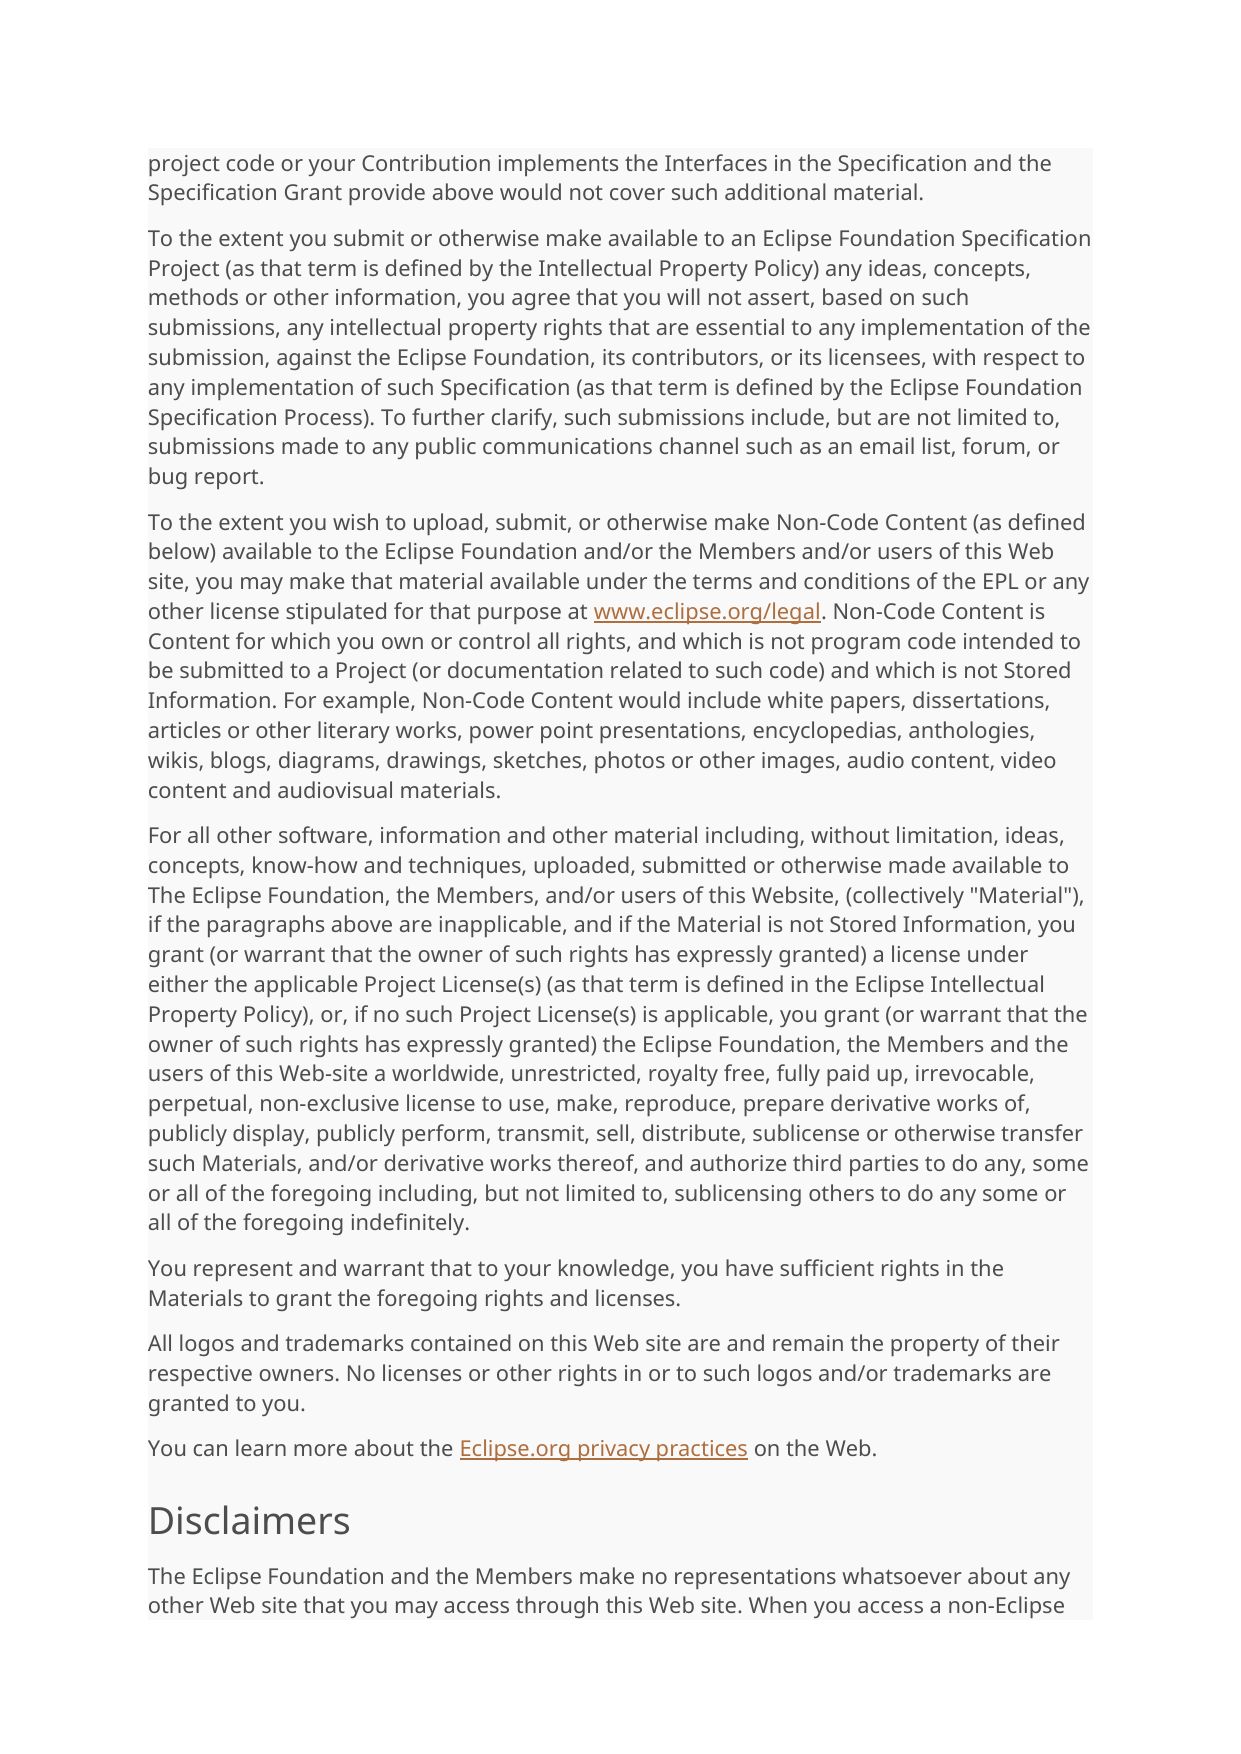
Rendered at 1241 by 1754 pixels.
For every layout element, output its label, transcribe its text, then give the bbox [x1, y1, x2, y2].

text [148, 1561, 1093, 1620]
text You can learn more about the Eclipse.org privacy practices on the Web. [148, 1433, 1093, 1463]
text Disclaimers [148, 1494, 1093, 1545]
text For all other software, information and other material including, without limitation, ideas, concepts, know-how and techniques, uploaded, submitted or otherwise made available to The Eclipse Foundation, the Members, and/or users of this Website, (collectively "Material"), if the paragraphs above are inapplicable, and if the Material is not Stored Information, you grant (or warrant that the owner of such rights has expressly granted) a license under either the applicable Project License(s) (as that term is defined in the Eclipse Intellectual Property Policy), or, if no such Project License(s) is applicable, you grant (or warrant that the owner of such rights has expressly granted) the Eclipse Foundation, the Members and the users of this Web-site a worldwide, unrestricted, royalty free, fully paid up, irrevocable, perpetual, non-exclusive license to use, make, reproduce, prepare derivative works of, publicly display, publicly perform, transmit, sell, distribute, sublicense or otherwise transfer such Materials, and/or derivative works thereof, and authorize third parties to do any, some or all of the foregoing including, but not limited to, sublicensing others to do any some or all of the foregoing indefinitely. [148, 820, 1093, 1237]
text To the extent you submit or otherwise make available to an Eclipse Foundation Specification Project (as that term is defined by the Intellectual Property Policy) any ideas, concepts, methods or other information, you agree that you will not assert, based on such submissions, any intellectual property rights that are essential to any implementation of the submission, against the Eclipse Foundation, its contributors, or its licensees, with respect to any implementation of such Specification (as that term is defined by the Eclipse Foundation Specification Process). To further clarify, such submissions include, but are not limited to, submissions made to any public communications channel such as an email list, forum, or bug report. [148, 223, 1093, 491]
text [148, 148, 1093, 207]
text You represent and warrant that to your knowledge, you have sufficient rights in the Materials to grant the foregoing rights and licenses. [148, 1253, 1093, 1312]
text To the extent you wish to upload, submit, or otherwise make Non-Code Content (as defined below) available to the Eclipse Foundation and/or the Members and/or users of this Web site, you may make that material available under the terms and conditions of the EPL or any other license stipulated for that purpose at www.eclipse.org/legal. Non-Code Content is Content for which you own or control all rights, and which is not program code intended to be submitted to a Project (or documentation related to such code) and which is not Stored Information. For example, Non-Code Content would include white papers, dissertations, articles or other literary works, power point presentations, encyclopedias, anthologies, wikis, blogs, diagrams, drawings, sketches, photos or other images, audio content, video content and audiovisual materials. [148, 507, 1093, 804]
text All logos and trademarks contained on this Web site are and remain the property of their respective owners. No licenses or other rights in or to such logos and/or trademarks are granted to you. [148, 1328, 1093, 1417]
